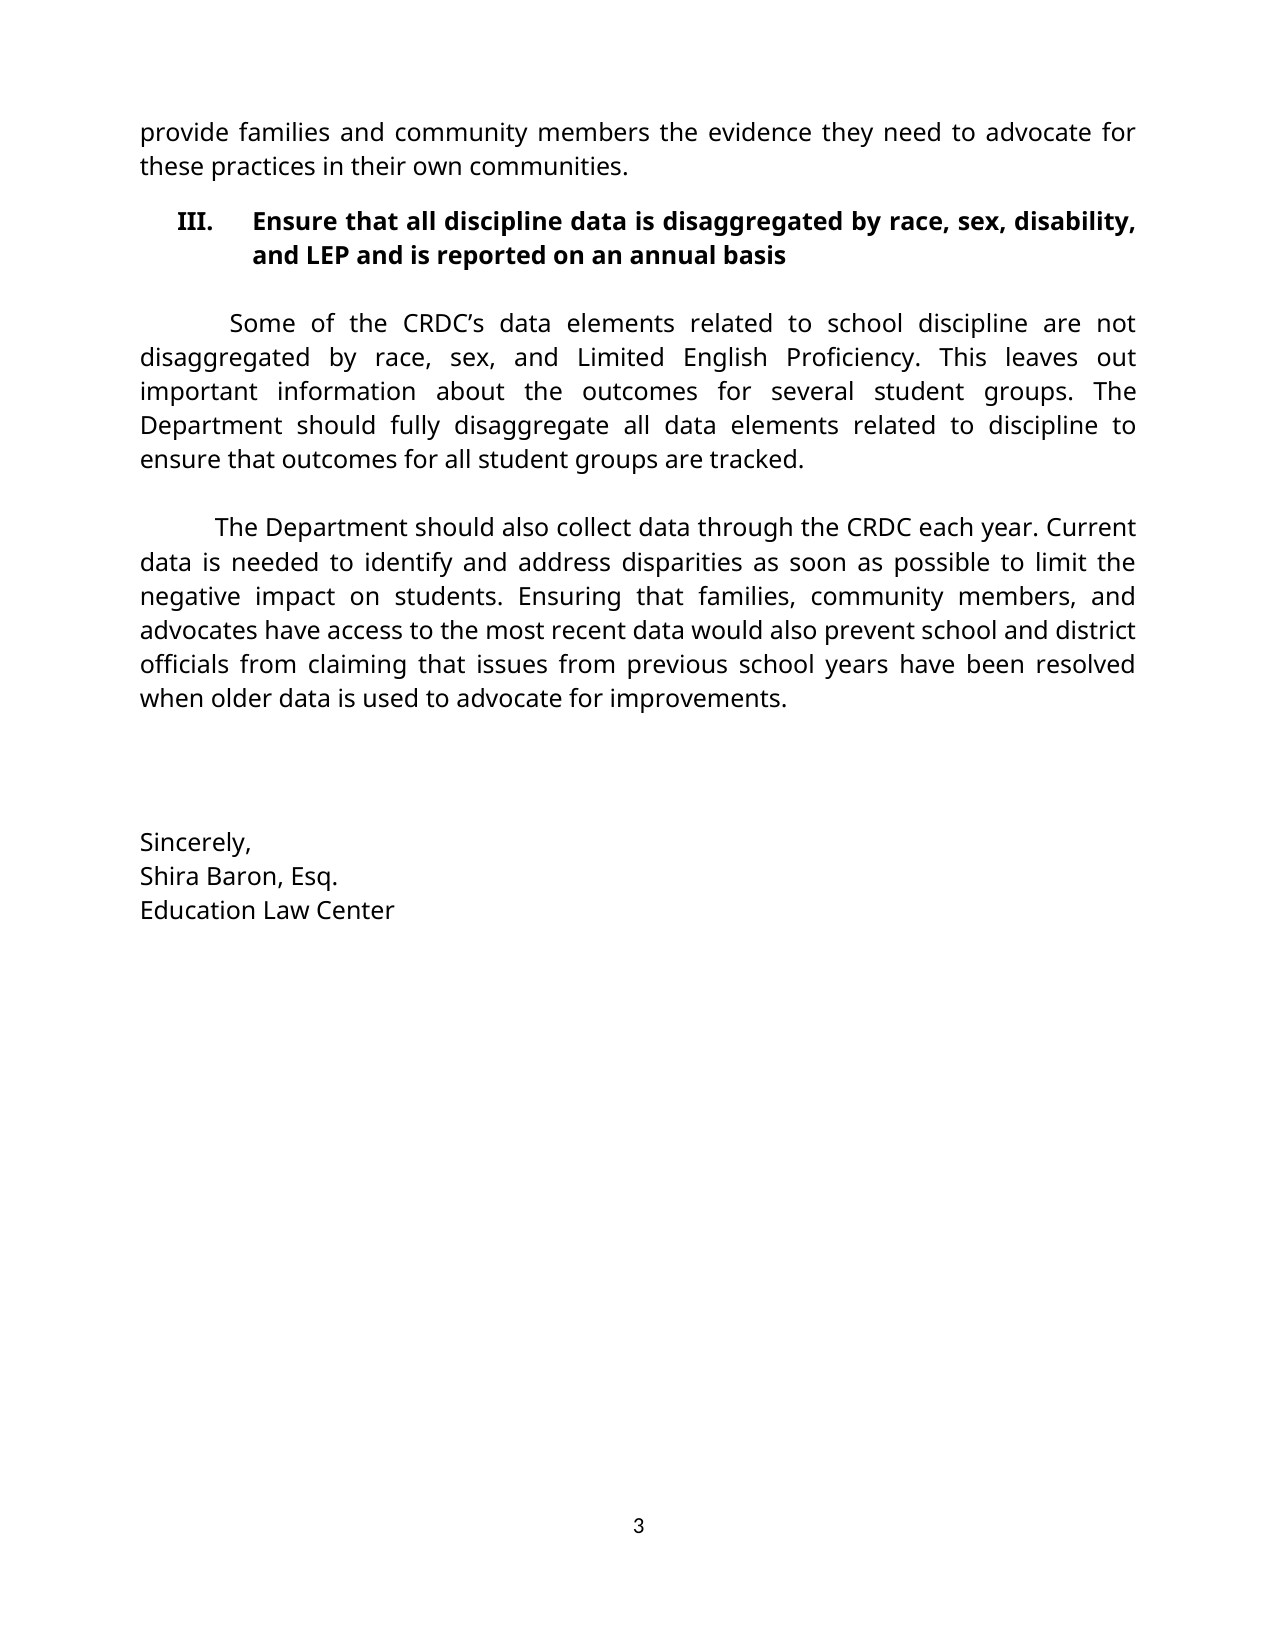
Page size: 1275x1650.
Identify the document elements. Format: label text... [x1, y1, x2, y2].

list Ensure that all discipline data is disaggregated by race, sex, disability, and LEP and is reported on an annual basis [177, 203, 1137, 272]
text Shira Baron, Esq. [139, 858, 1137, 892]
text Sincerely, [139, 824, 1137, 858]
text The Department should also collect data through the CRDC each year. Current data is needed to identify and address disparities as soon as possible to limit the negative impact on students. Ensuring that families, community members, and advocates have access to the most recent data would also prevent school and district officials from claiming that issues from previous school years have been resolved when older data is used to advocate for improvements. [139, 510, 1137, 714]
text Some of the CRDC’s data elements related to school discipline are not disaggregated by race, sex, and Limited English Proficiency. This leaves out important information about the outcomes for several student groups. The Department should fully disaggregate all data elements related to discipline to ensure that outcomes for all student groups are tracked. [139, 306, 1137, 476]
text Education Law Center [139, 892, 1137, 926]
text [139, 114, 1137, 183]
